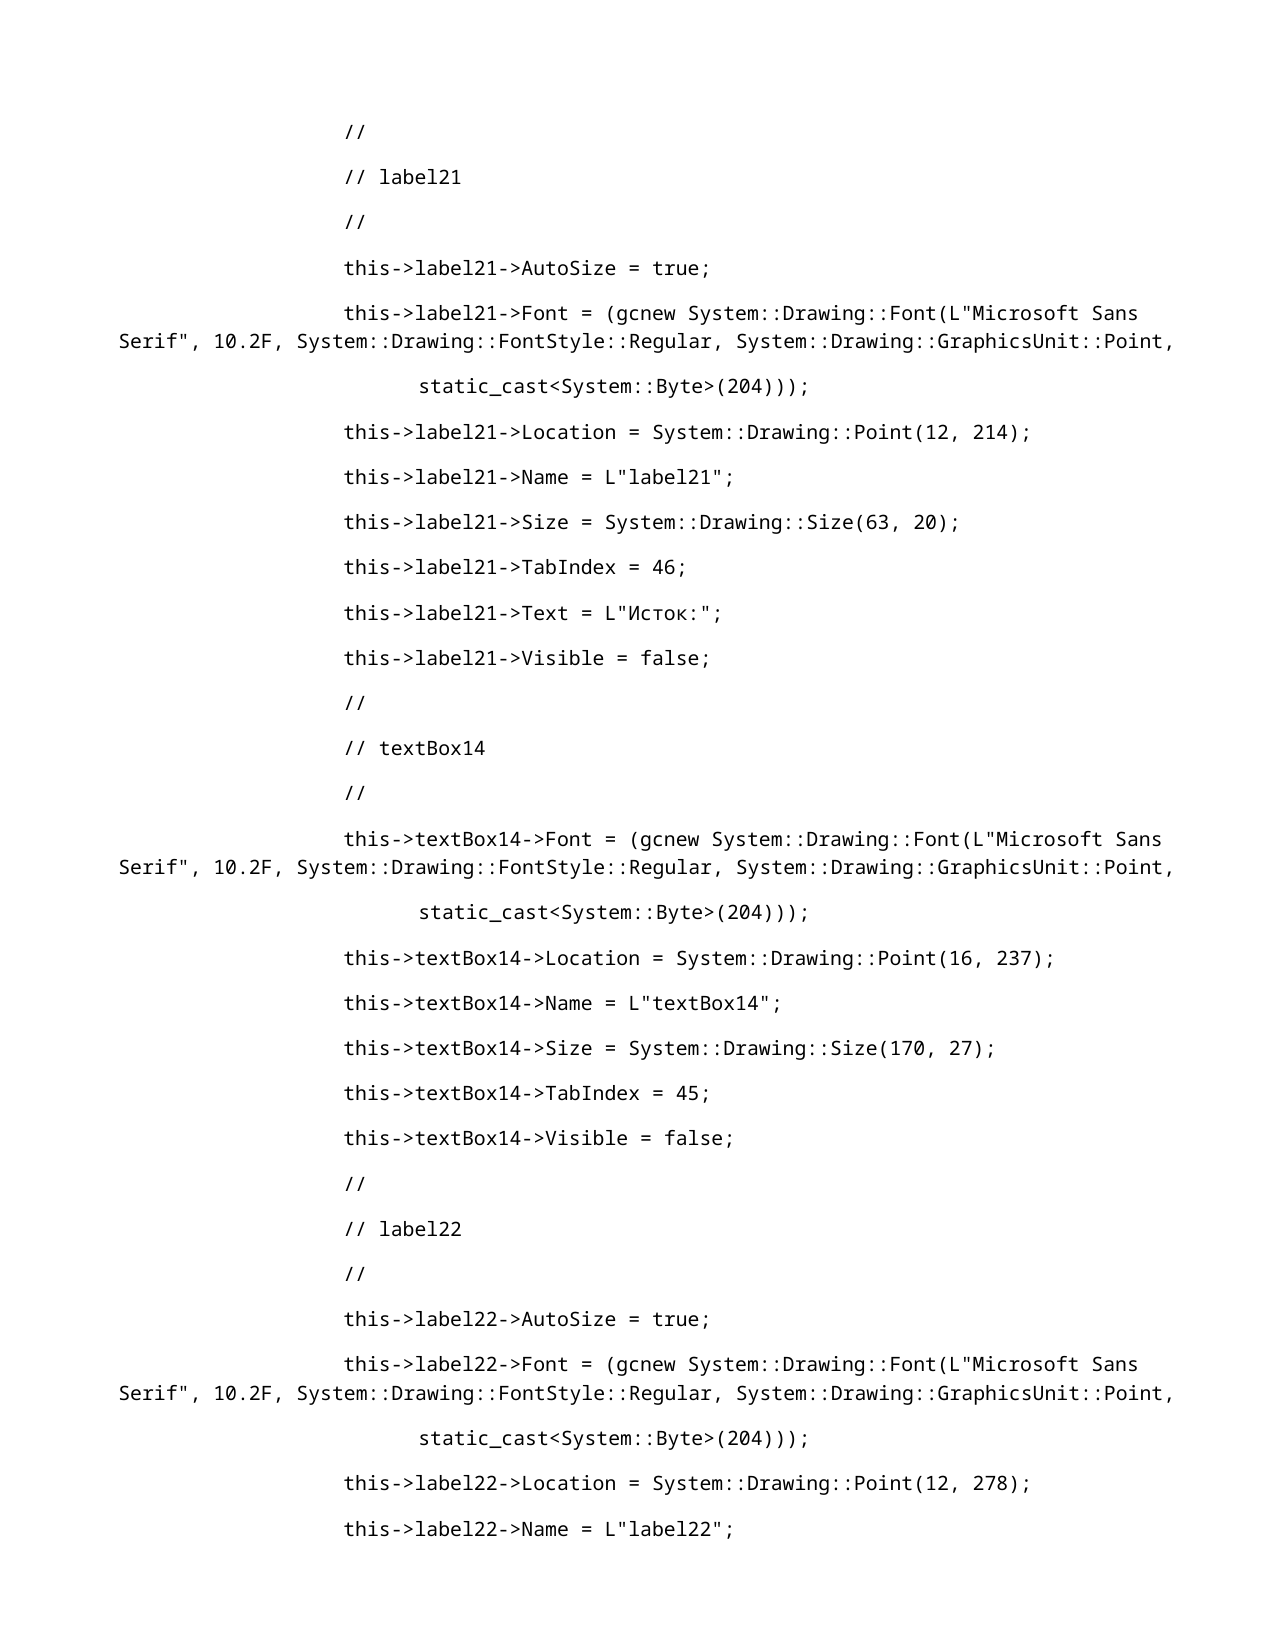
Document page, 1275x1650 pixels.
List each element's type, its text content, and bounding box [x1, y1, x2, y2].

text // textBox14 [118, 734, 1186, 761]
text this->label21->AutoSize = true; [118, 254, 1186, 281]
text // [118, 208, 1186, 236]
text // label21 [118, 163, 1186, 190]
text static_cast<System::Byte>(204))); [118, 373, 1186, 400]
text this->label21->Visible = false; [118, 644, 1186, 671]
text this->label21->Name = L"label21"; [118, 463, 1186, 490]
text this->textBox14->Name = L"textBox14"; [118, 989, 1186, 1016]
text this->textBox14->TabIndex = 45; [118, 1079, 1186, 1106]
text this->label21->TabIndex = 46; [118, 553, 1186, 581]
text // [118, 1260, 1186, 1287]
text // [118, 1170, 1186, 1197]
text // [118, 689, 1186, 716]
text this->label22->Font = (gcnew System::Drawing::Font(L"Microsoft Sans Serif", 10.2F, System::Drawing::FontStyle::Regular, System::Drawing::GraphicsUnit::Point, [118, 1351, 1186, 1406]
text this->label21->Location = System::Drawing::Point(12, 214); [118, 418, 1186, 445]
text // label22 [118, 1215, 1186, 1242]
text // [118, 779, 1186, 807]
text this->label21->Text = L"Исток:"; [118, 599, 1186, 626]
text this->textBox14->Visible = false; [118, 1124, 1186, 1152]
text static_cast<System::Byte>(204))); [118, 898, 1186, 926]
text this->label22->Location = System::Drawing::Point(12, 278); [118, 1469, 1186, 1497]
text this->textBox14->Font = (gcnew System::Drawing::Font(L"Microsoft Sans Serif", 10.2F, System::Drawing::FontStyle::Regular, System::Drawing::GraphicsUnit::Point, [118, 825, 1186, 880]
text this->label21->Size = System::Drawing::Size(63, 20); [118, 508, 1186, 535]
text this->textBox14->Size = System::Drawing::Size(170, 27); [118, 1034, 1186, 1061]
text this->textBox14->Location = System::Drawing::Point(16, 237); [118, 944, 1186, 971]
text this->label22->AutoSize = true; [118, 1305, 1186, 1332]
text // [118, 118, 1186, 145]
text this->label22->Name = L"label22"; [118, 1515, 1186, 1542]
text this->label21->Font = (gcnew System::Drawing::Font(L"Microsoft Sans Serif", 10.2F, System::Drawing::FontStyle::Regular, System::Drawing::GraphicsUnit::Point, [118, 299, 1186, 354]
text static_cast<System::Byte>(204))); [118, 1424, 1186, 1451]
